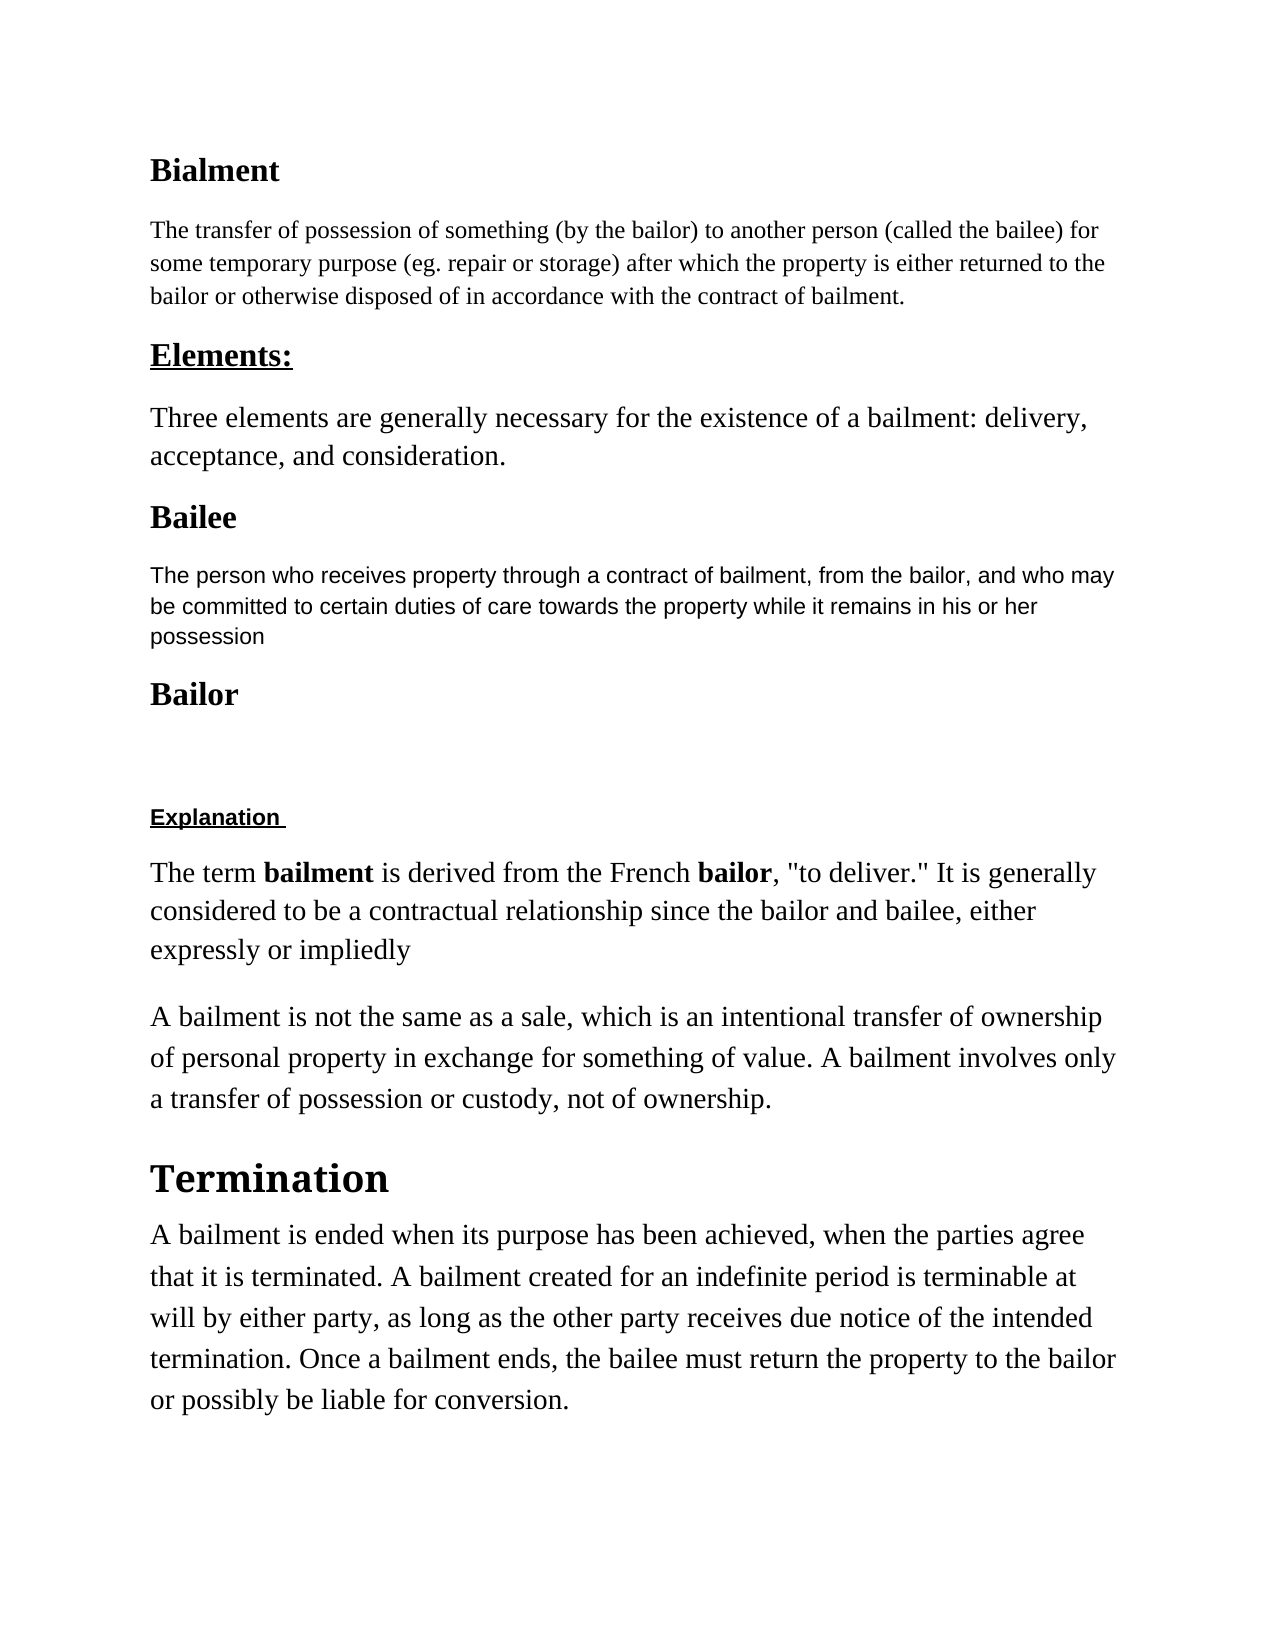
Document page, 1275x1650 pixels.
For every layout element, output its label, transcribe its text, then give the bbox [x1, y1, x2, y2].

text Termination [150, 1152, 1125, 1203]
text A bailment is not the same as a sale, which is an intentional transfer of ownership of personal property in exchange for something of value. A bailment involves only a transfer of possession or custody, not of ownership. [150, 991, 1125, 1115]
text A bailment is ended when its purpose has been achieved, when the parties agree that it is terminated. A bailment created for an indefinite period is terminable at will by either party, as long as the other party receives due notice of the intended termination. Once a bailment ends, the bailee must return the property to the bailor or possibly be liable for conversion. [150, 1210, 1125, 1416]
text Explanation [150, 804, 1125, 830]
text Bailee [150, 498, 1125, 536]
text Elements: [150, 335, 1125, 373]
text The transfer of possession of something (by the bailor) to another person (called the bailee) for some temporary purpose (eg. repair or storage) after which the property is either returned to the bailor or otherwise disposed of in accordance with the contract of bailment. [150, 215, 1125, 310]
text The person who receives property through a contract of bailment, from the bailor, and who may be committed to certain duties of care towards the property while it remains in his or her possession [150, 562, 1125, 649]
text Three elements are generally necessary for the existence of a bailment: delivery, acceptance, and consideration. [150, 400, 1125, 472]
text The term bailment is derived from the French bailor, "to deliver." It is generally considered to be a contractual relationship since the bailor and bailee, either expressly or impliedly [150, 855, 1125, 965]
text Bailor [150, 674, 1125, 712]
text Bialment [150, 150, 1125, 188]
